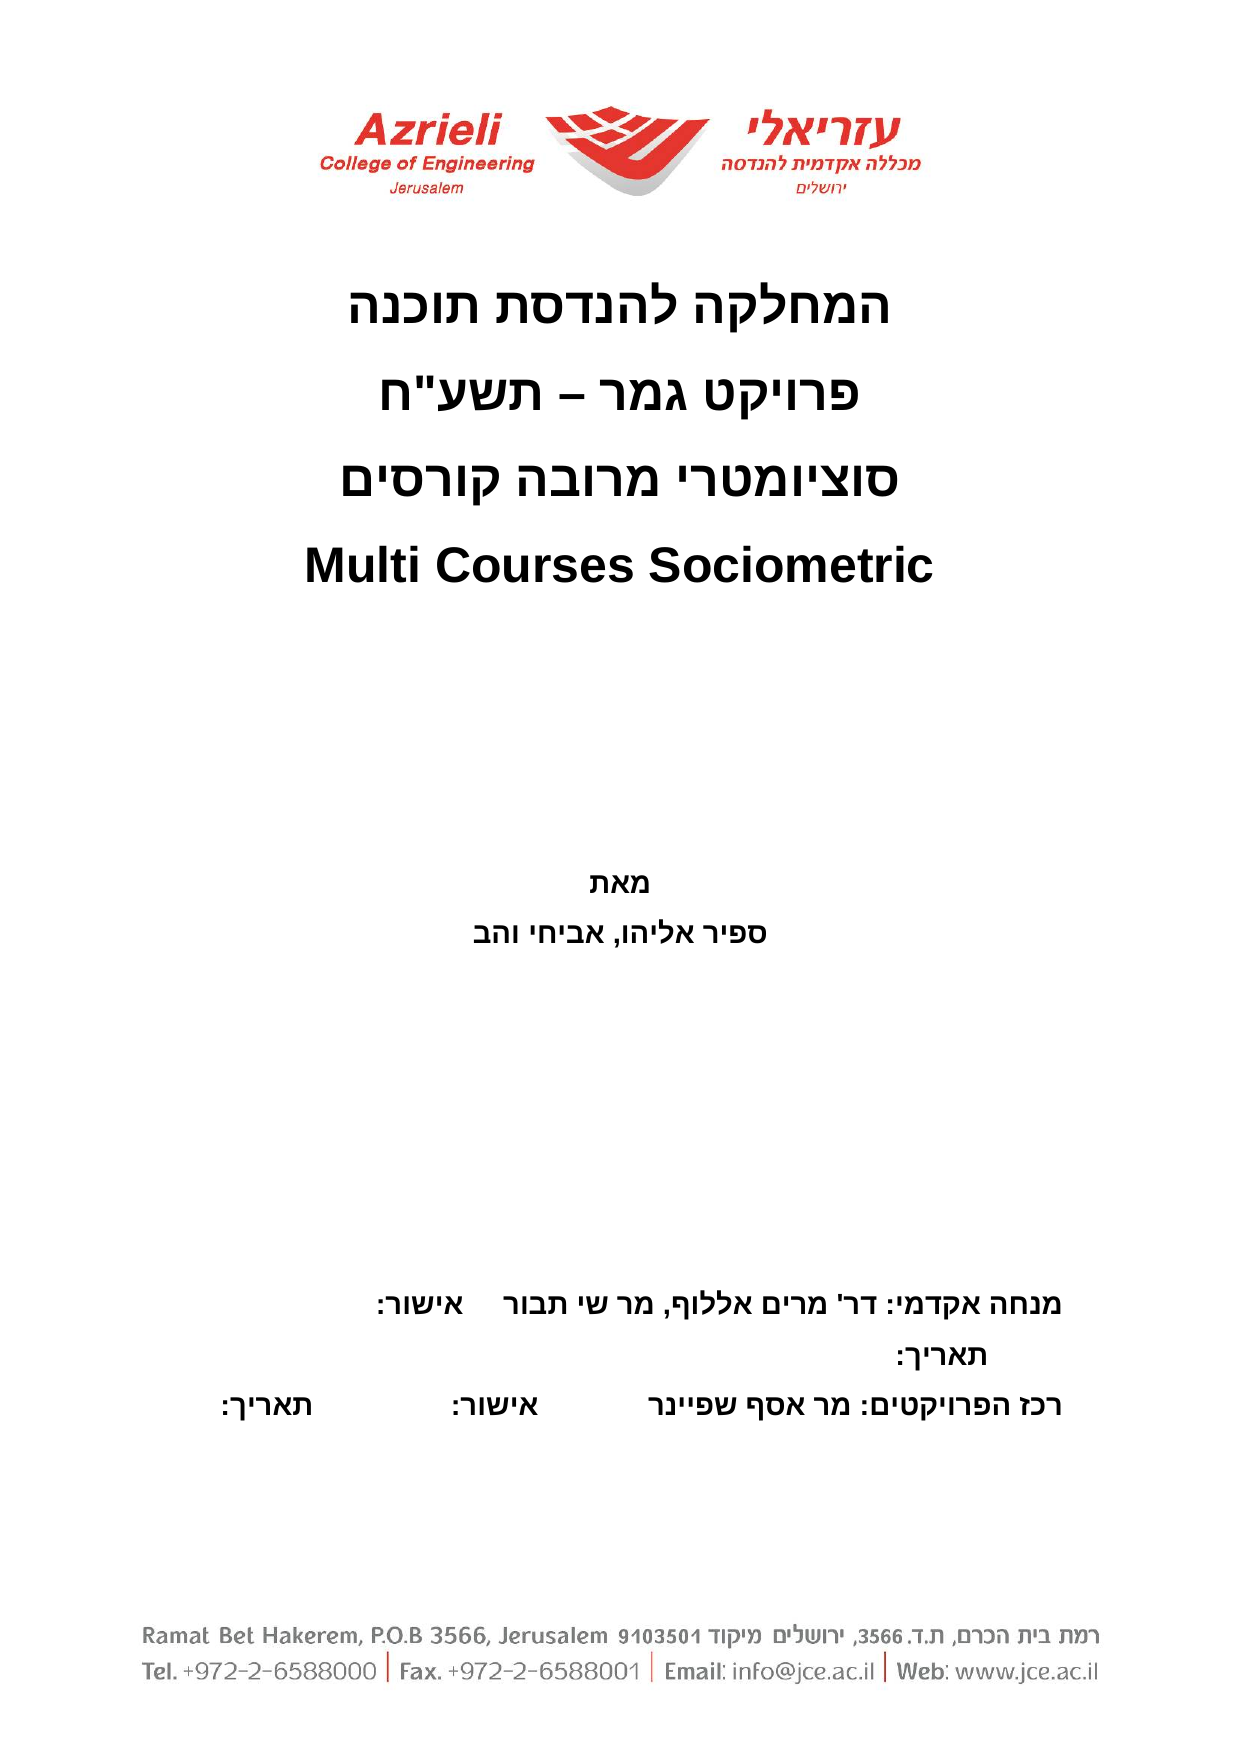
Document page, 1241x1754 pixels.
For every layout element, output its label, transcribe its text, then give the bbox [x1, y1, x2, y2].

text מאת [177, 866, 1063, 900]
picture [107, 1605, 1133, 1714]
text מנחה אקדמי: דר' מרים אללוף, מר שי תבור אישור: תאריך: [177, 1287, 1063, 1371]
text המחלקה להנדסת תוכנה [177, 277, 1063, 334]
text פרויקט גמר – תשע"ח [177, 363, 1063, 421]
picture [42, 44, 1199, 221]
text סוציומטרי מרובה קורסים [177, 449, 1063, 507]
text Multi Courses Sociometric [177, 536, 1063, 593]
text ספיר אליהו, אביחי והב [177, 916, 1063, 950]
text רכז הפרויקטים: מר אסף שפיינר אישור: תאריך: [177, 1388, 1063, 1422]
